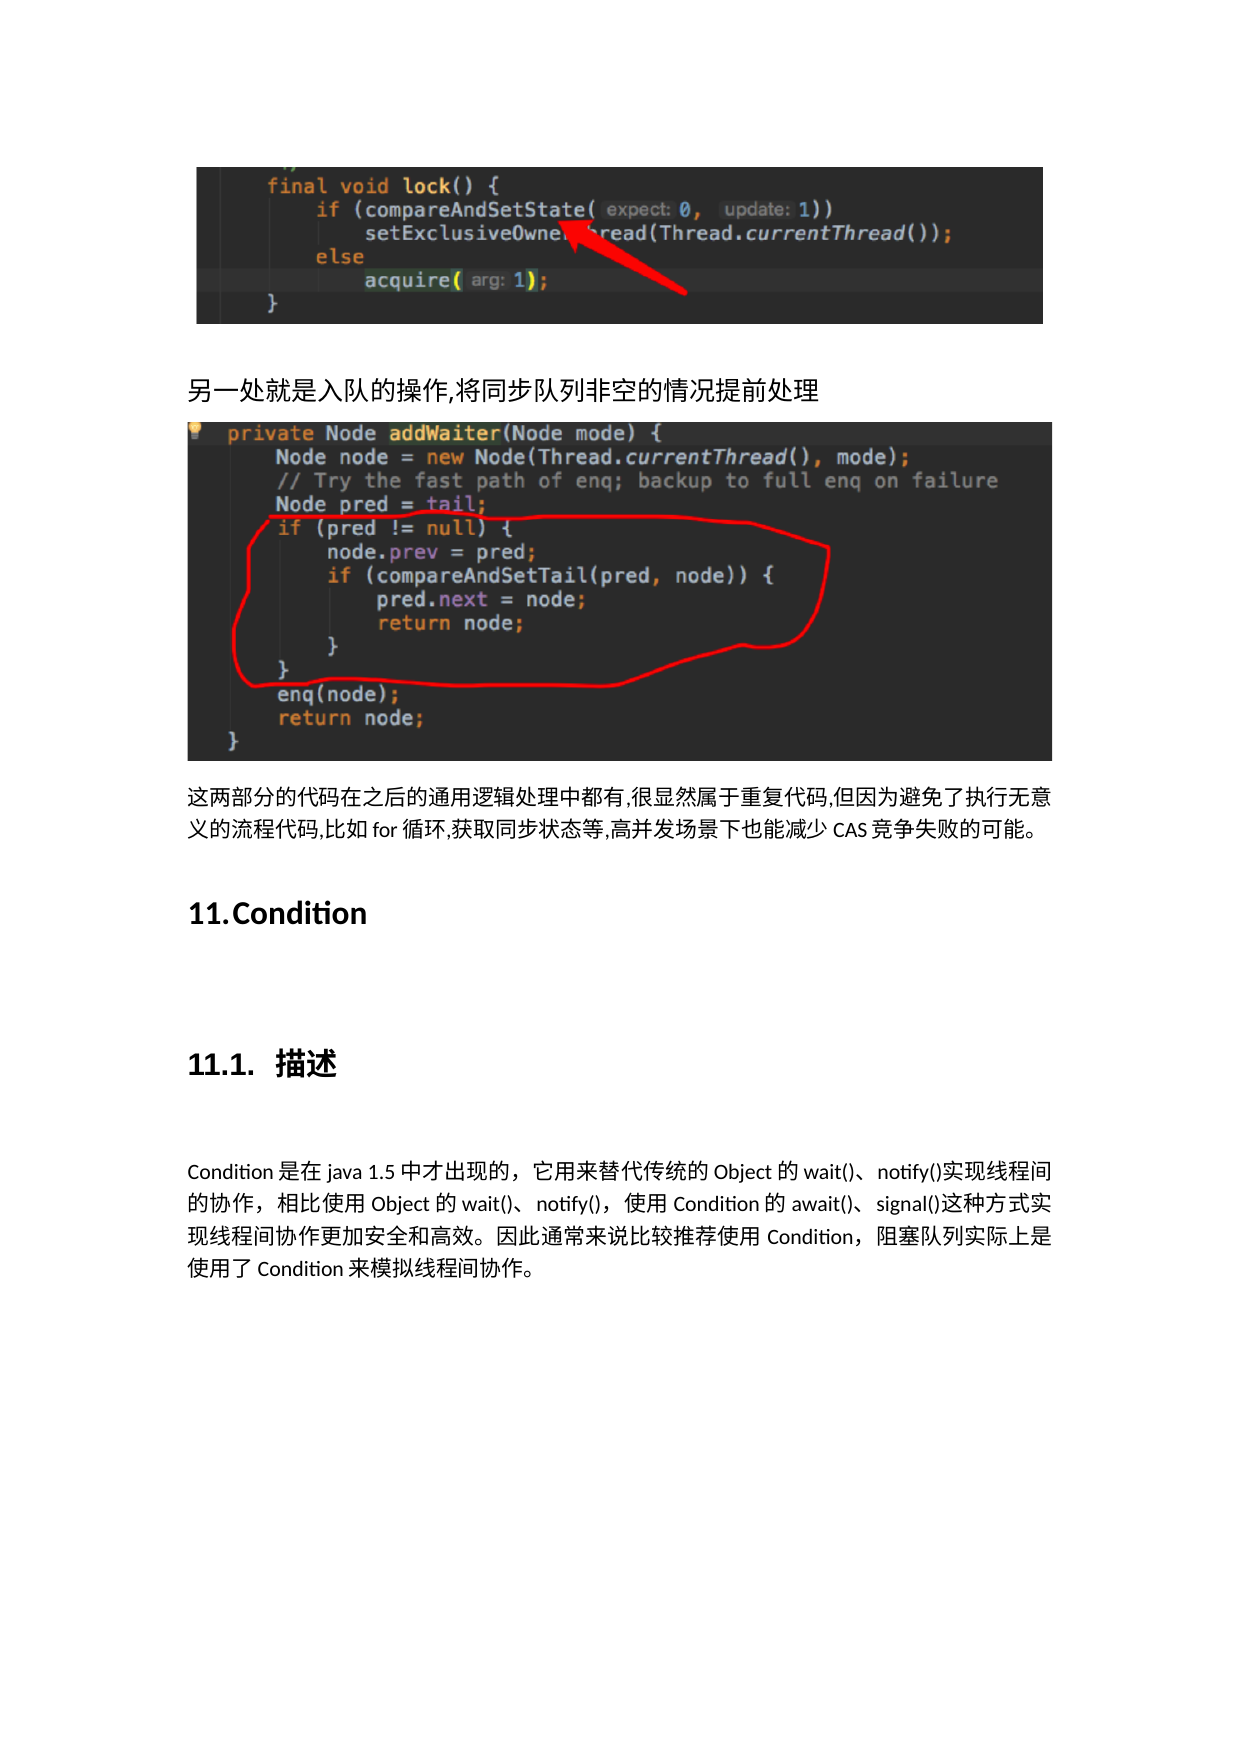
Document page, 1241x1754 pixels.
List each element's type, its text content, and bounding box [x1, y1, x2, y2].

picture [187, 422, 1053, 761]
text Condition是在java 1.5中才出现的，它用来替代传统的Object的wait()、notify()实现线程间的协作，相比使用Object的wait()、notify()，使用Condition的await()、signal()这种方式实现线程间协作更加安全和高效。因此通常来说比较推荐使用Condition，阻塞队列实际上是使用了Condition来模拟线程间协作。 [187, 1161, 1053, 1323]
picture [187, 162, 1053, 327]
text 另一处就是入队的操作,将同步队列非空的情况提前处理 [187, 357, 1053, 422]
text 这两部分的代码在之后的通用逻辑处理中都有,很显然属于重复代码,但因为避免了执行无意义的流程代码,比如for循环,获取同步状态等,高并发场景下也能减少CAS竞争失败的可能。 [187, 779, 1053, 844]
subtitle 描述 [187, 1036, 1053, 1101]
subtitle Condition [187, 880, 1053, 945]
